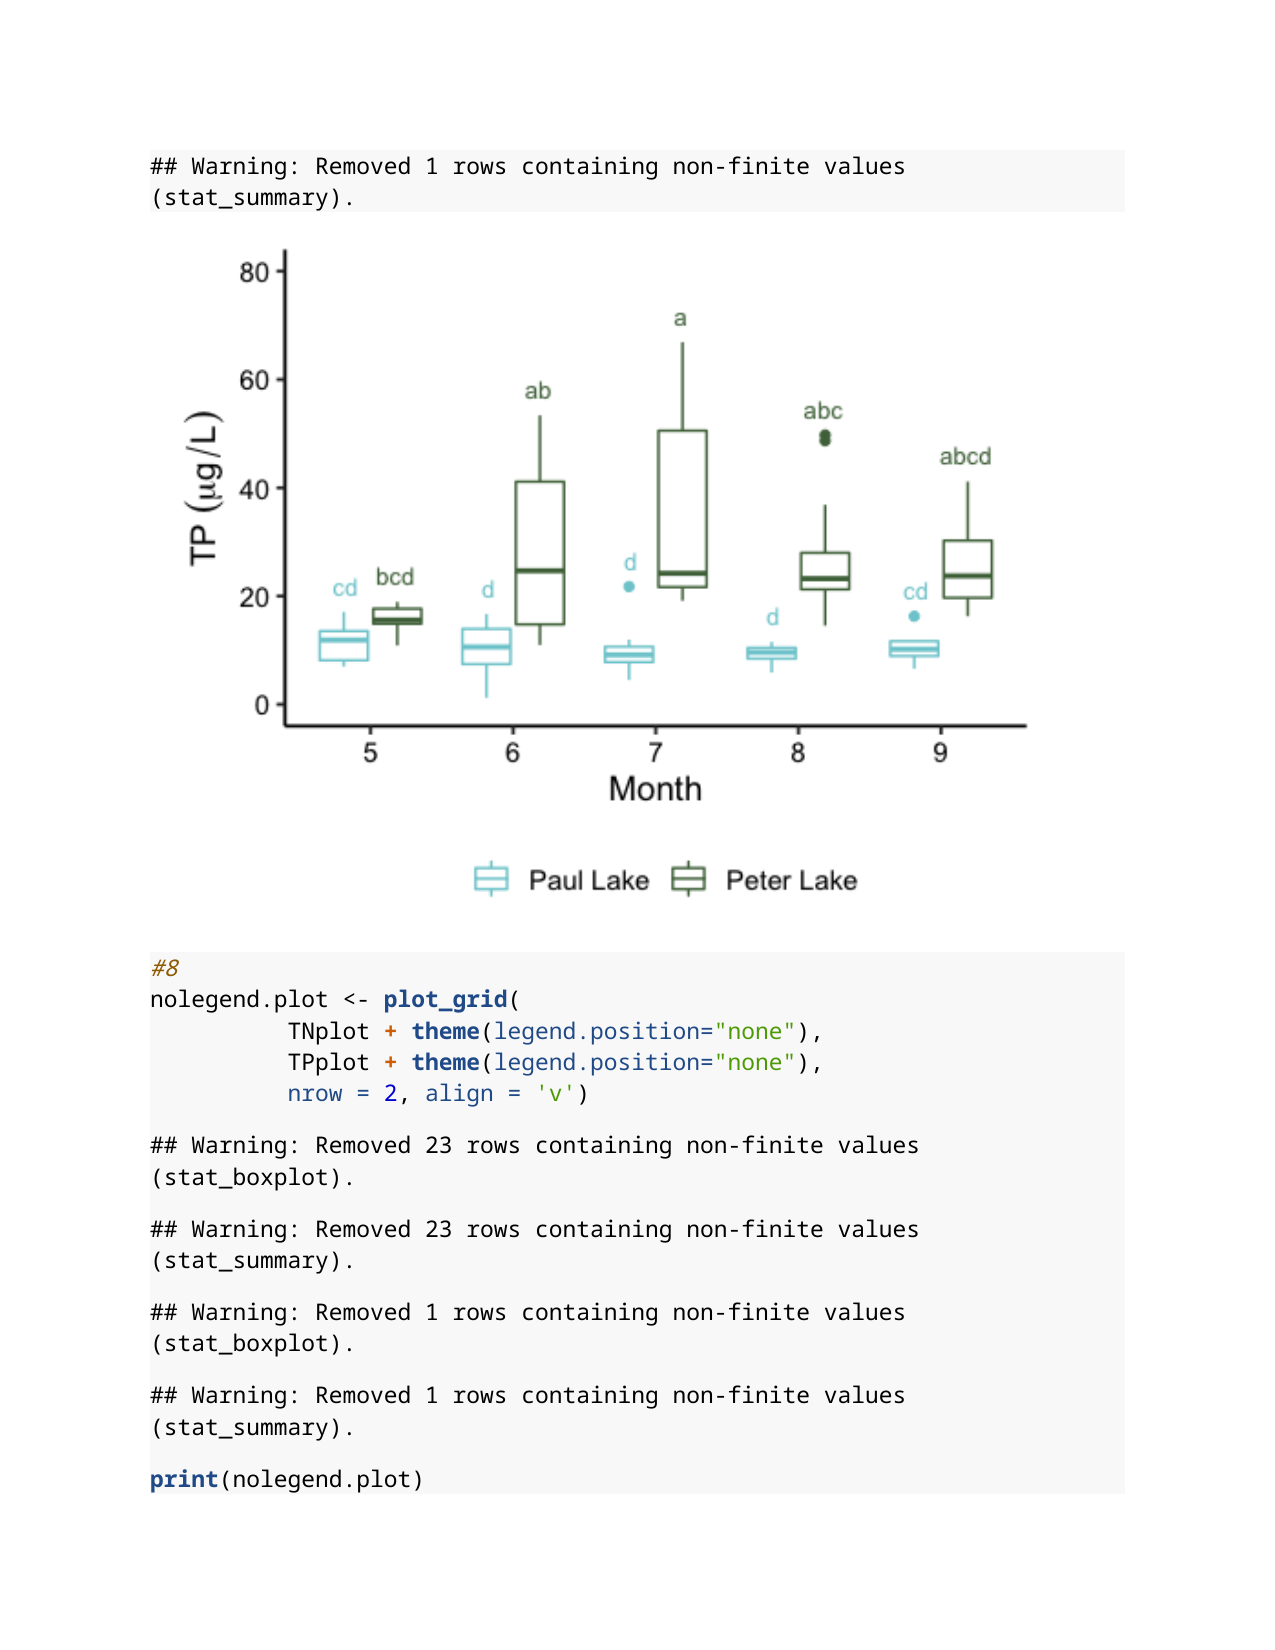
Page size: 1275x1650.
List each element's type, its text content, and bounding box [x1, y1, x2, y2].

text print(nolegend.plot) [150, 1462, 1125, 1494]
text #8 nolegend.plot <- plot_grid( TNplot + theme(legend.position="none"), TPplot + theme(legend.position="none"), nrow = 2, align = 'v') [150, 952, 1125, 1108]
text ## Warning: Removed 1 rows containing non-finite values (stat_boxplot). [150, 1296, 1125, 1358]
text ## Warning: Removed 1 rows containing non-finite values (stat_summary). [150, 150, 1125, 212]
text ## Warning: Removed 23 rows containing non-finite values (stat_summary). [150, 1212, 1125, 1275]
text ## Warning: Removed 1 rows containing non-finite values (stat_summary). [150, 1379, 1125, 1442]
text ## Warning: Removed 23 rows containing non-finite values (stat_boxplot). [150, 1129, 1125, 1192]
picture [168, 233, 1044, 934]
